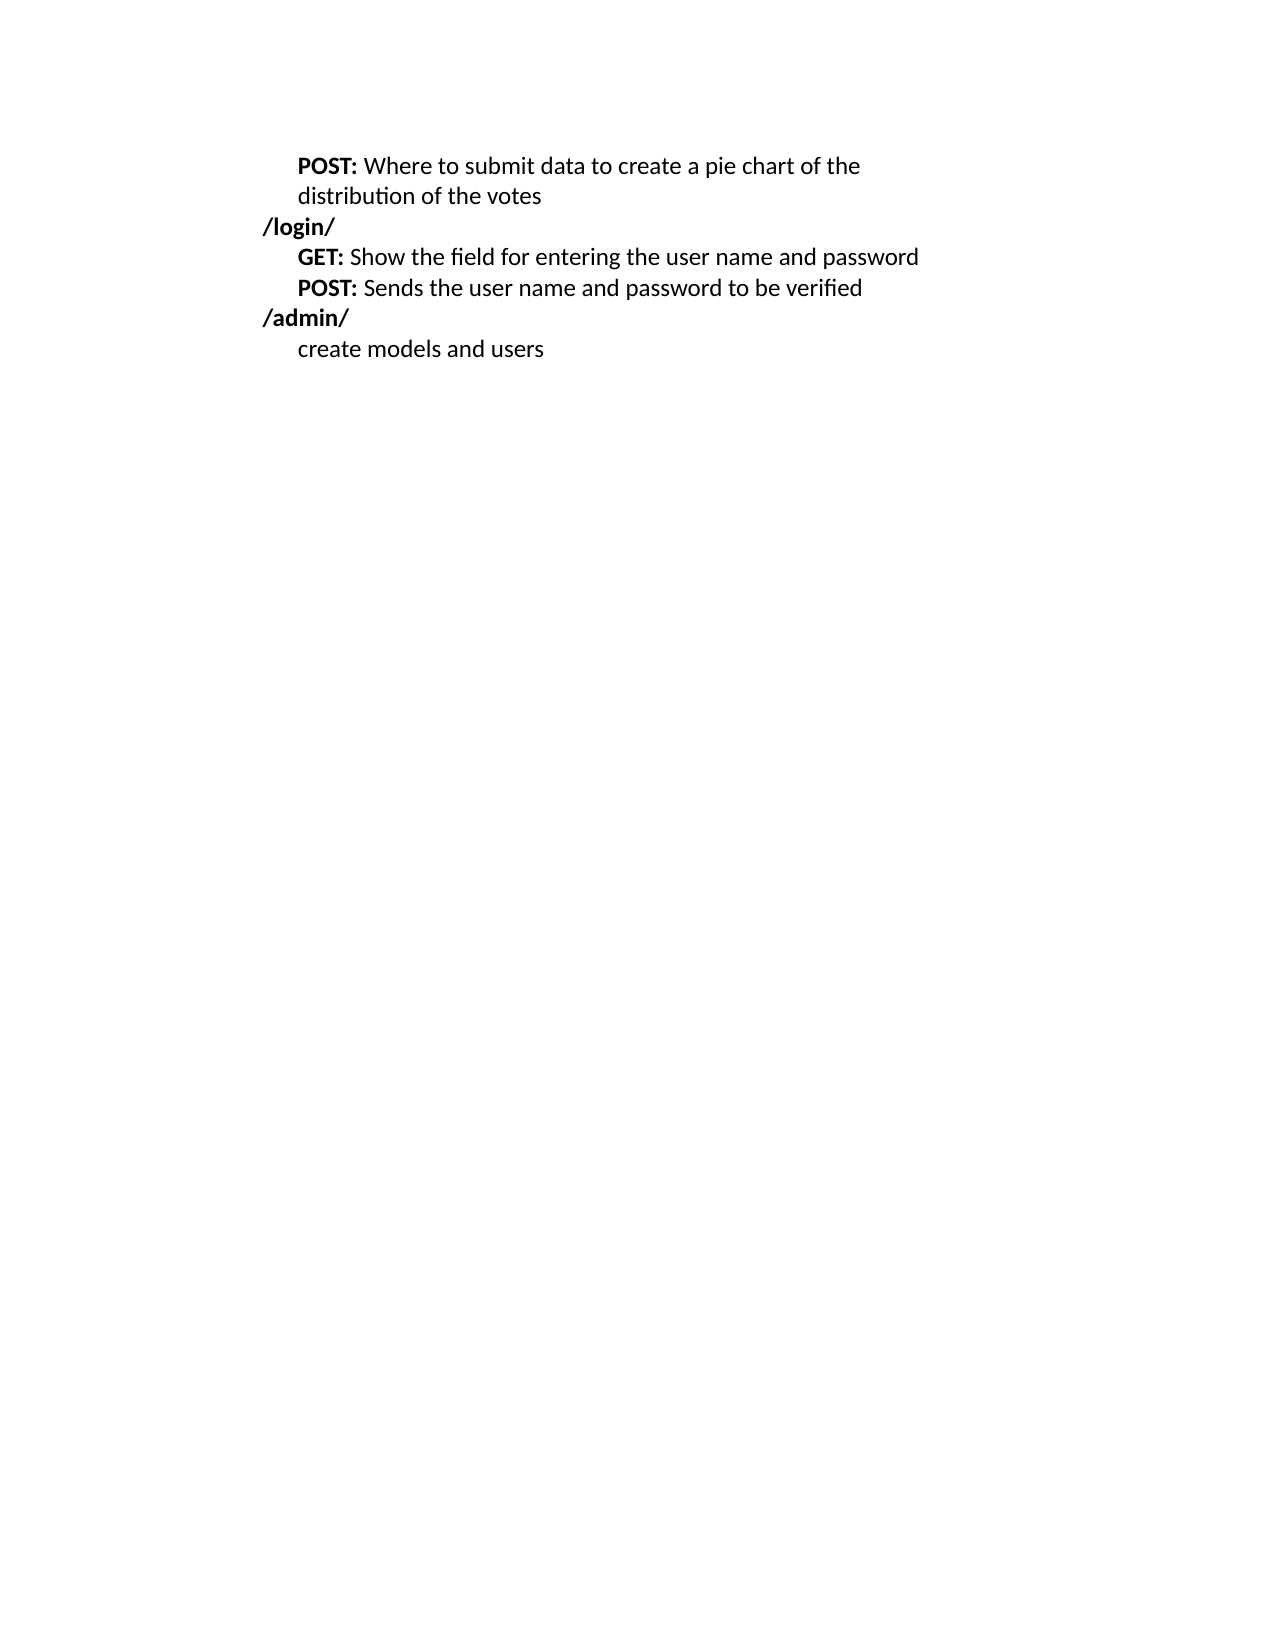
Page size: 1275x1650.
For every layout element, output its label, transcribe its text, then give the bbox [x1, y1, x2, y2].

text /login/ [262, 211, 1125, 242]
text POST: Where to submit data to create a pie chart of the distribution of the votes [262, 150, 1125, 211]
text GET: Show the field for entering the user name and password [262, 242, 1125, 272]
text create models and users [150, 333, 1125, 364]
text /admin/ [262, 303, 1125, 333]
text POST: Sends the user name and password to be verified [262, 272, 1125, 303]
